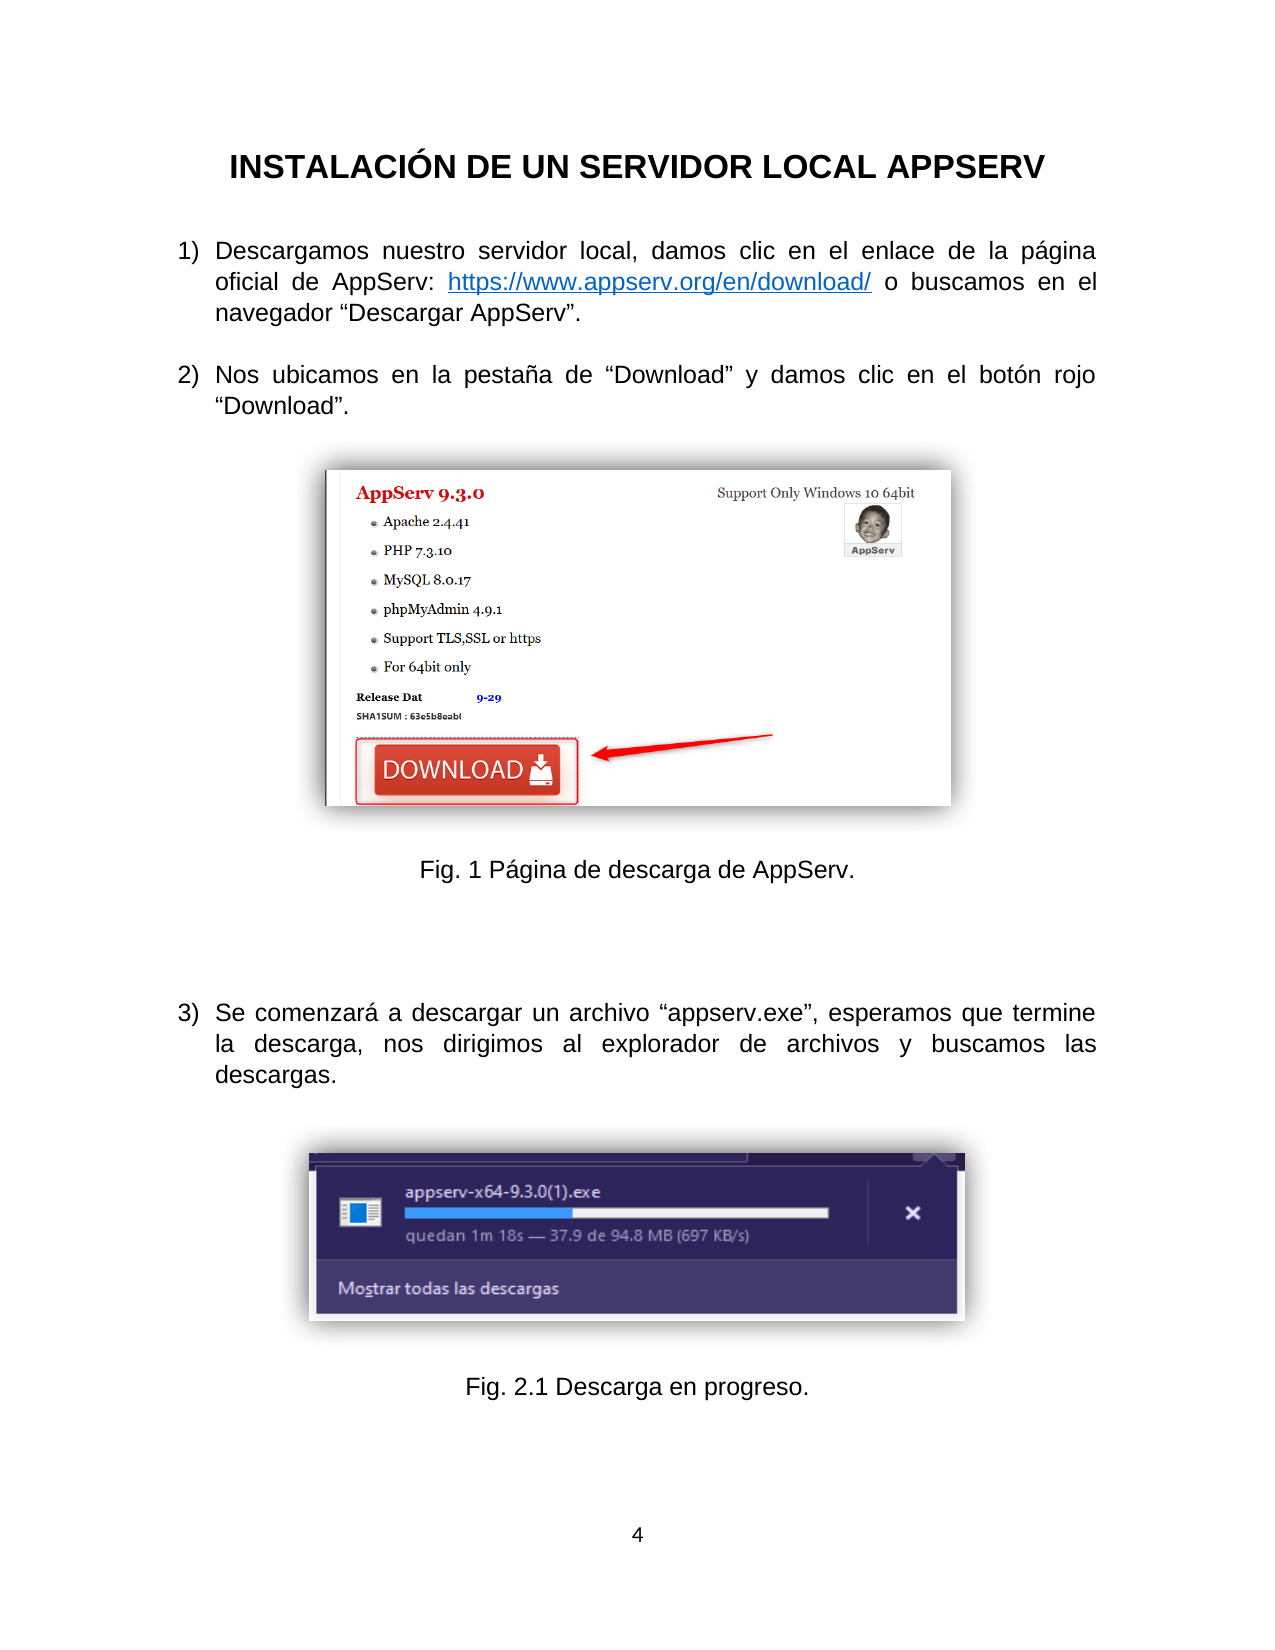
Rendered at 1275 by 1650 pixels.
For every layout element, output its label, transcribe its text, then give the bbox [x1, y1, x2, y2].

text Fig. 1 Página de descarga de AppServ. [177, 855, 1098, 883]
picture [309, 1153, 965, 1321]
text Fig. 2.1 Descarga en progreso. [177, 1372, 1098, 1401]
picture [325, 470, 951, 806]
list Nos ubicamos en la pestaña de “Download” y damos clic en el botón rojo “Download”. [177, 360, 1098, 420]
subtitle INSTALACIÓN DE UN SERVIDOR LOCAL APPSERV [177, 148, 1098, 186]
list Descargamos nuestro servidor local, damos clic en el enlace de la página oficial de AppServ: https://www.appserv.org/en/download/ o buscamos en el navegador “Descargar AppServ”. [177, 236, 1098, 327]
list Se comenzará a descargar un archivo “appserv.exe”, esperamos que termine la descarga, nos dirigimos al explorador de archivos y buscamos las descargas. [177, 998, 1098, 1089]
